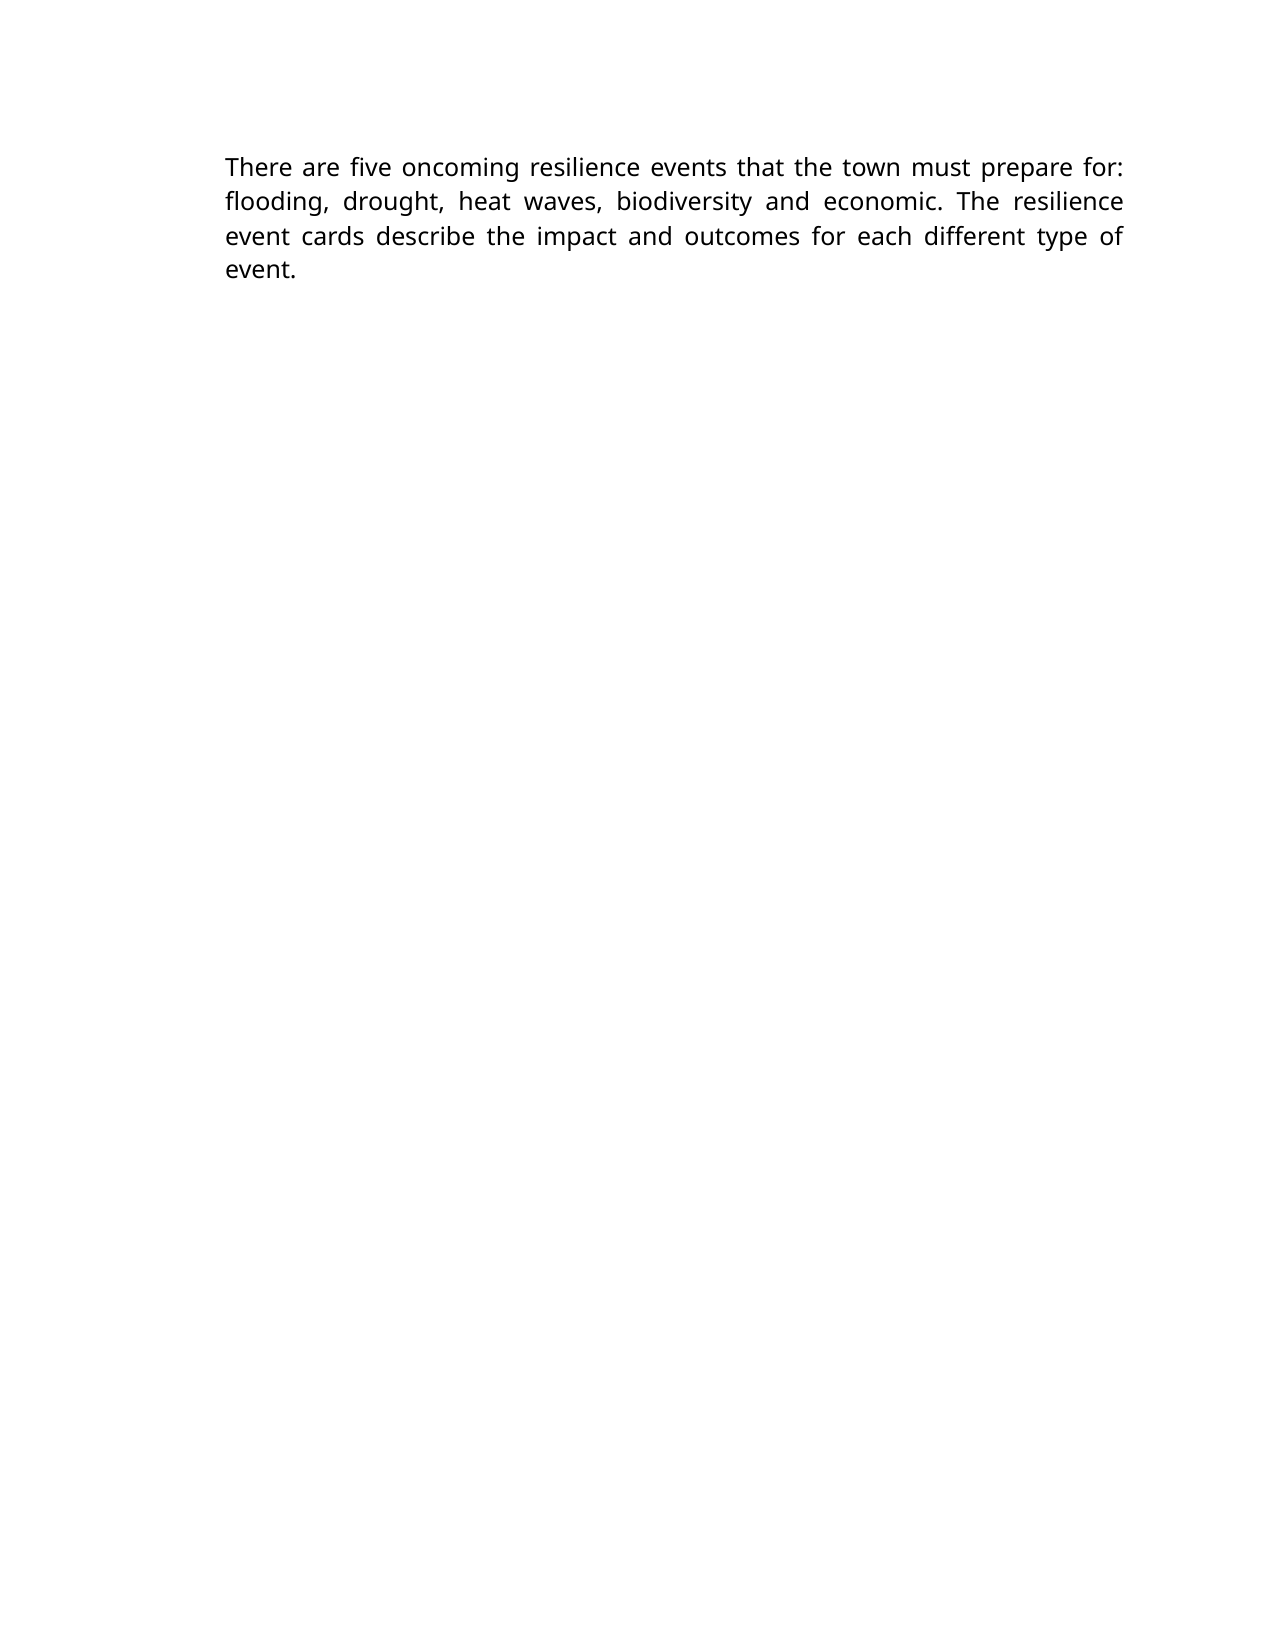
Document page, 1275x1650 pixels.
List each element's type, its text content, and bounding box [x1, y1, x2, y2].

text There are five oncoming resilience events that the town must prepare for: flooding, drought, heat waves, biodiversity and economic. The resilience event cards describe the impact and outcomes for each different type of event. [225, 150, 1125, 286]
